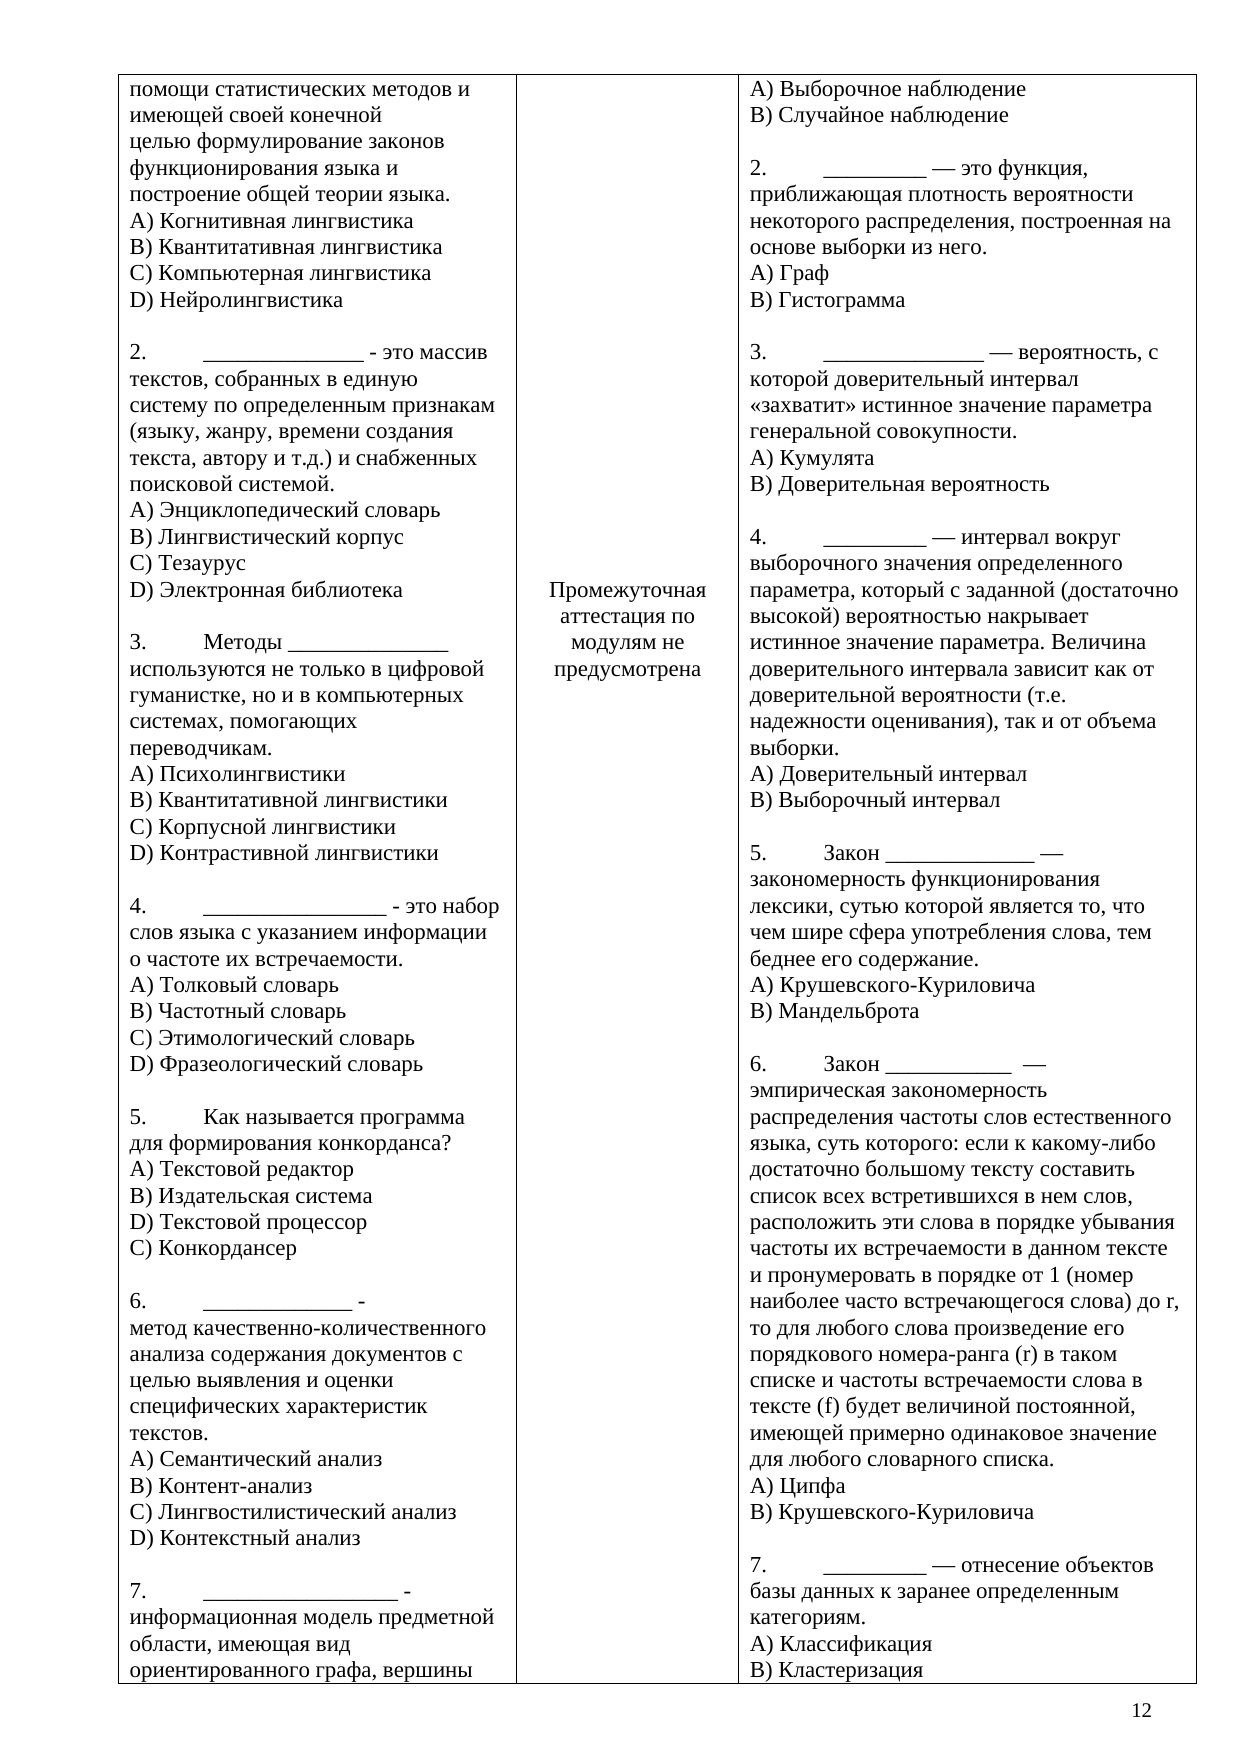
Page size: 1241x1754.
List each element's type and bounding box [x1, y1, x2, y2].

table_cell [119, 75, 516, 1682]
table_cell [517, 75, 738, 1682]
table_cell [739, 75, 1196, 1682]
